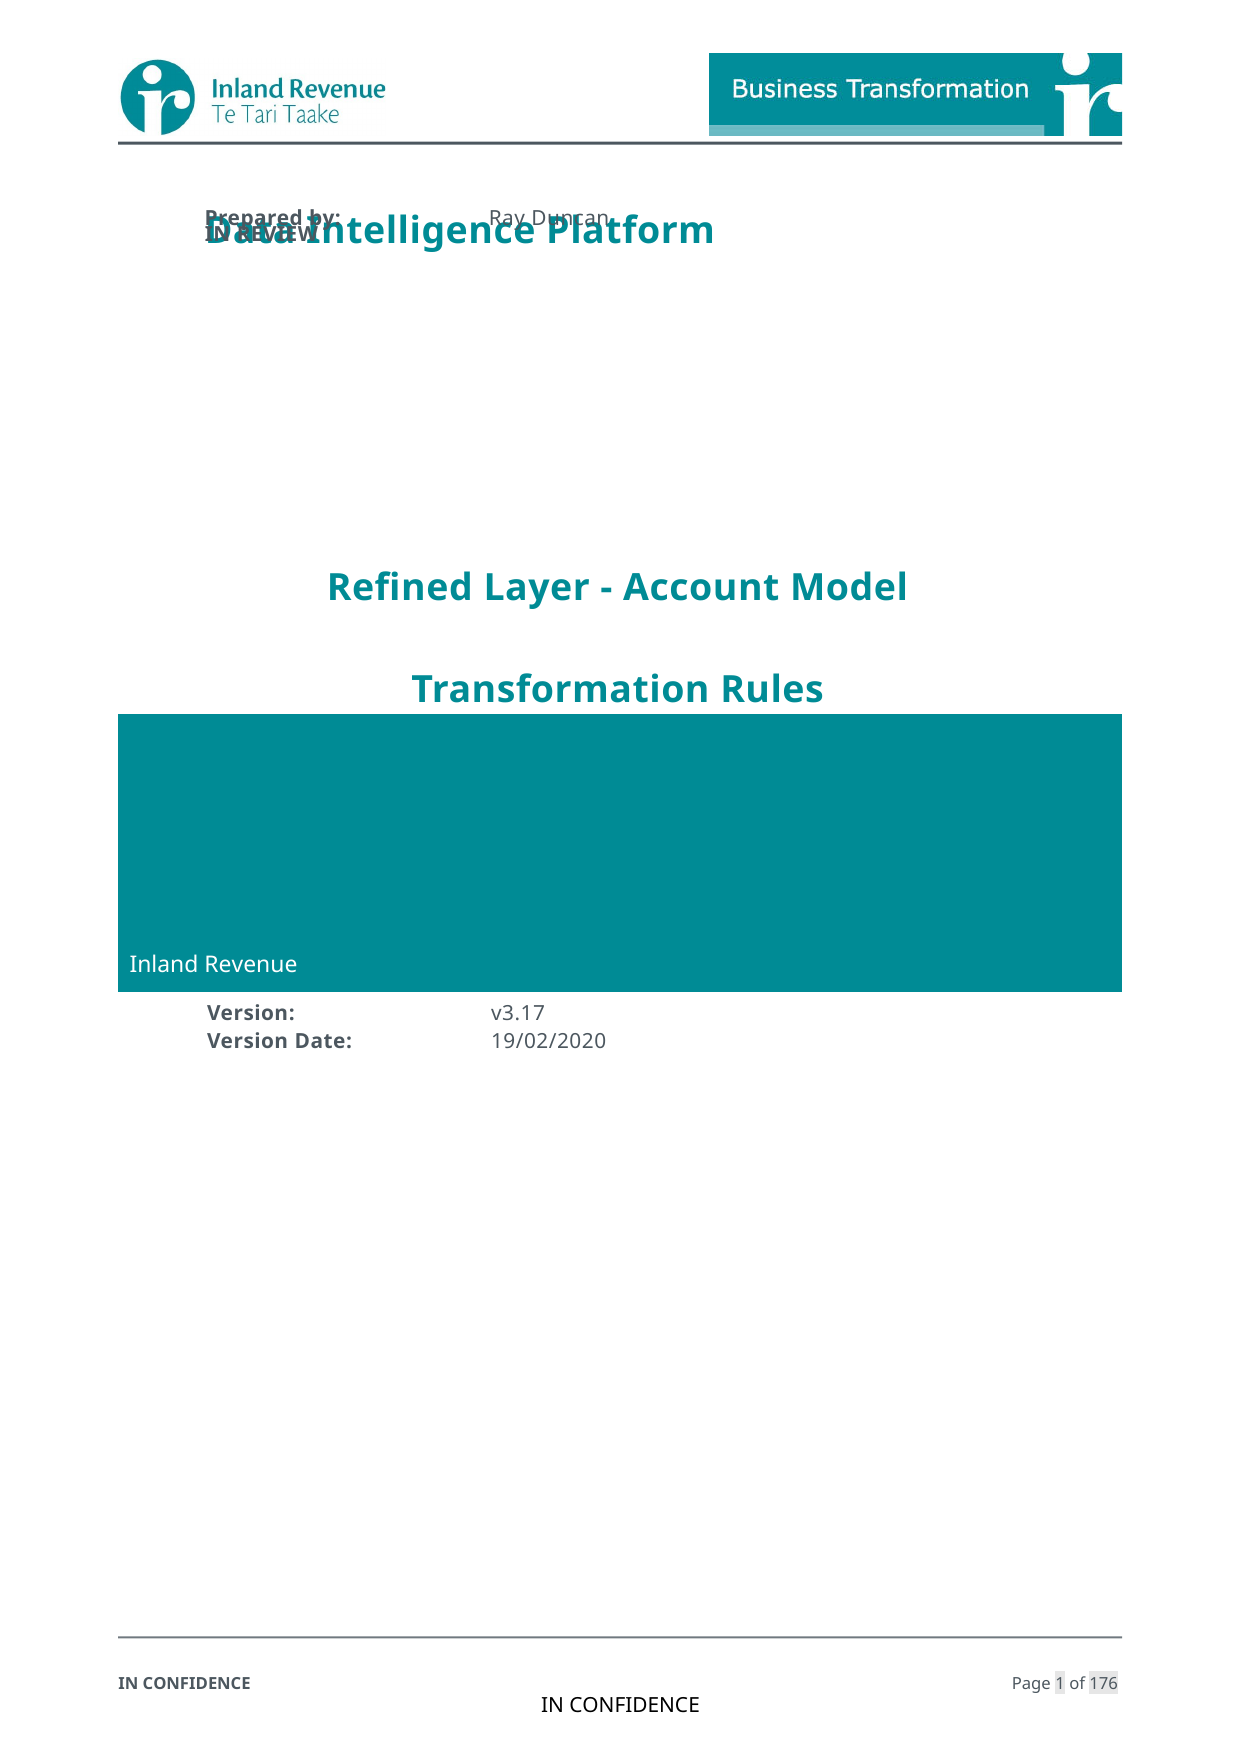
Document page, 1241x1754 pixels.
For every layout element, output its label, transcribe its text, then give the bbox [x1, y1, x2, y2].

title IN REVIEW [204, 219, 318, 247]
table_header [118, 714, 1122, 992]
title Version Date: 19/02/2020 [207, 1027, 1122, 1055]
picture [709, 53, 1123, 136]
title Refined Layer - Account Model [204, 560, 1031, 611]
title Version: v3.17 [207, 998, 1122, 1027]
title Transformation Rules [204, 662, 1031, 713]
title Data Intelligence Platform [204, 203, 716, 254]
title Prepared by: Ray Duncan [204, 203, 609, 231]
picture [118, 58, 386, 136]
